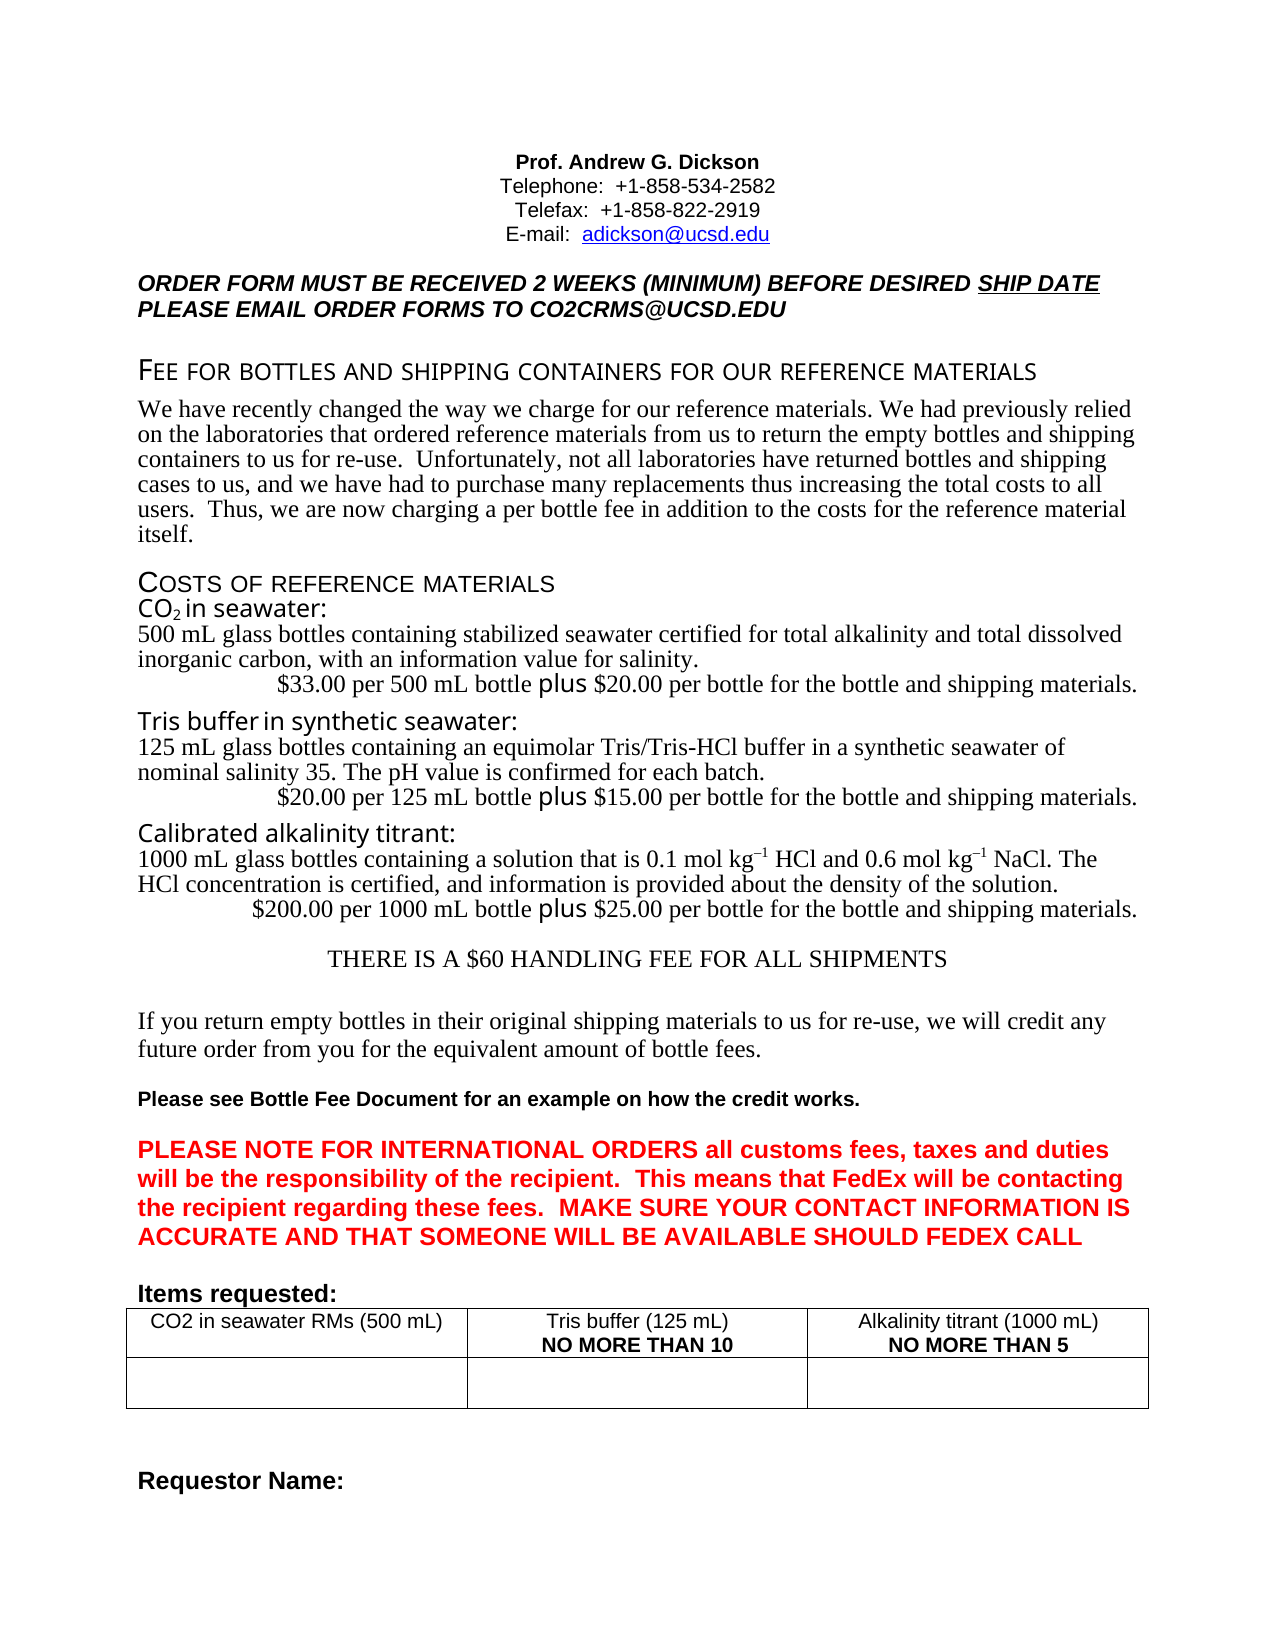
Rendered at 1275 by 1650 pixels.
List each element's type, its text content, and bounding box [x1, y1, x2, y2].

text Costs of reference materials [137, 572, 1138, 597]
text PLEASE EMAIL ORDER FORMS TO CO2CRMS@UCSD.EDU [137, 296, 1138, 322]
text We have recently changed the way we charge for our reference materials. We had previously relied on the laboratories that ordered reference materials from us to return the empty bottles and shipping containers to us for re-use. Unfortunately, not all laboratories have returned bottles and shipping cases to us, and we have had to purchase many replacements thus increasing the total costs to all users. Thus, we are now charging a per bottle fee in addition to the costs for the reference material itself. [137, 397, 1138, 547]
text Fee for bottles and shipping containers for our reference materials [137, 360, 1138, 385]
text 125 mL glass bottles containing an equimolar Tris/Tris-HCl buffer in a synthetic seawater of nominal salinity 35. The pH value is confirmed for each batch. [137, 735, 1138, 785]
text 500 mL glass bottles containing stabilized seawater certified for total alkalinity and total dissolved inorganic carbon, with an information value for salinity. [137, 622, 1138, 672]
text Telefax: +1-858-822-2919 [137, 198, 1138, 222]
text Telephone: +1-858-534-2582 [137, 174, 1138, 198]
text ORDER FORM MUST BE RECEIVED 2 WEEKS (MINIMUM) BEFORE DESIRED SHIP DATE [137, 270, 1138, 296]
text Items requested: [137, 1279, 1138, 1308]
table_cell [468, 1358, 807, 1408]
table_cell [808, 1358, 1148, 1408]
text Prof. Andrew G. Dickson [137, 150, 1138, 174]
text $33.00 per 500 mL bottle plus $20.00 per bottle for the bottle and shipping materials. [137, 672, 1138, 697]
text If you return empty bottles in their original shipping materials to us for re-use, we will credit any future order from you for the equivalent amount of bottle fees. [137, 1006, 1138, 1063]
table_header CO2 in seawater RMs (500 mL) [127, 1309, 467, 1357]
text Calibrated alkalinity titrant: [137, 822, 1138, 847]
text Tris buffer in synthetic seawater: [137, 710, 1138, 735]
text Please see Bottle Fee Document for an example on how the credit works. [137, 1087, 1138, 1111]
text THERE IS A $60 HANDLING FEE FOR ALL SHIPMENTS [137, 947, 1138, 972]
text E-mail: adickson@ucsd.edu [137, 222, 1138, 246]
text $20.00 per 125 mL bottle plus $15.00 per bottle for the bottle and shipping materials. [137, 785, 1138, 810]
text $200.00 per 1000 mL bottle plus $25.00 per bottle for the bottle and shipping materials. [137, 897, 1138, 922]
text PLEASE NOTE FOR INTERNATIONAL ORDERS all customs fees, taxes and duties will be the responsibility of the recipient. This means that FedEx will be contacting the recipient regarding these fees. MAKE SURE YOUR CONTACT INFORMATION IS ACCURATE AND THAT SOMEONE WILL BE AVAILABLE SHOULD FEDEX CALL [137, 1135, 1138, 1250]
text CO2 in seawater: [137, 597, 1138, 622]
table_header Alkalinity titrant (1000 mL) NO MORE THAN 5 [808, 1309, 1148, 1357]
table_cell [127, 1358, 467, 1408]
text 1000 mL glass bottles containing a solution that is 0.1 mol kg–1 HCl and 0.6 mol kg–1 NaCl. The HCl concentration is certified, and information is provided about the density of the solution. [137, 847, 1138, 897]
text Requestor Name: [137, 1466, 1138, 1495]
table_header Tris buffer (125 mL) NO MORE THAN 10 [468, 1309, 807, 1357]
